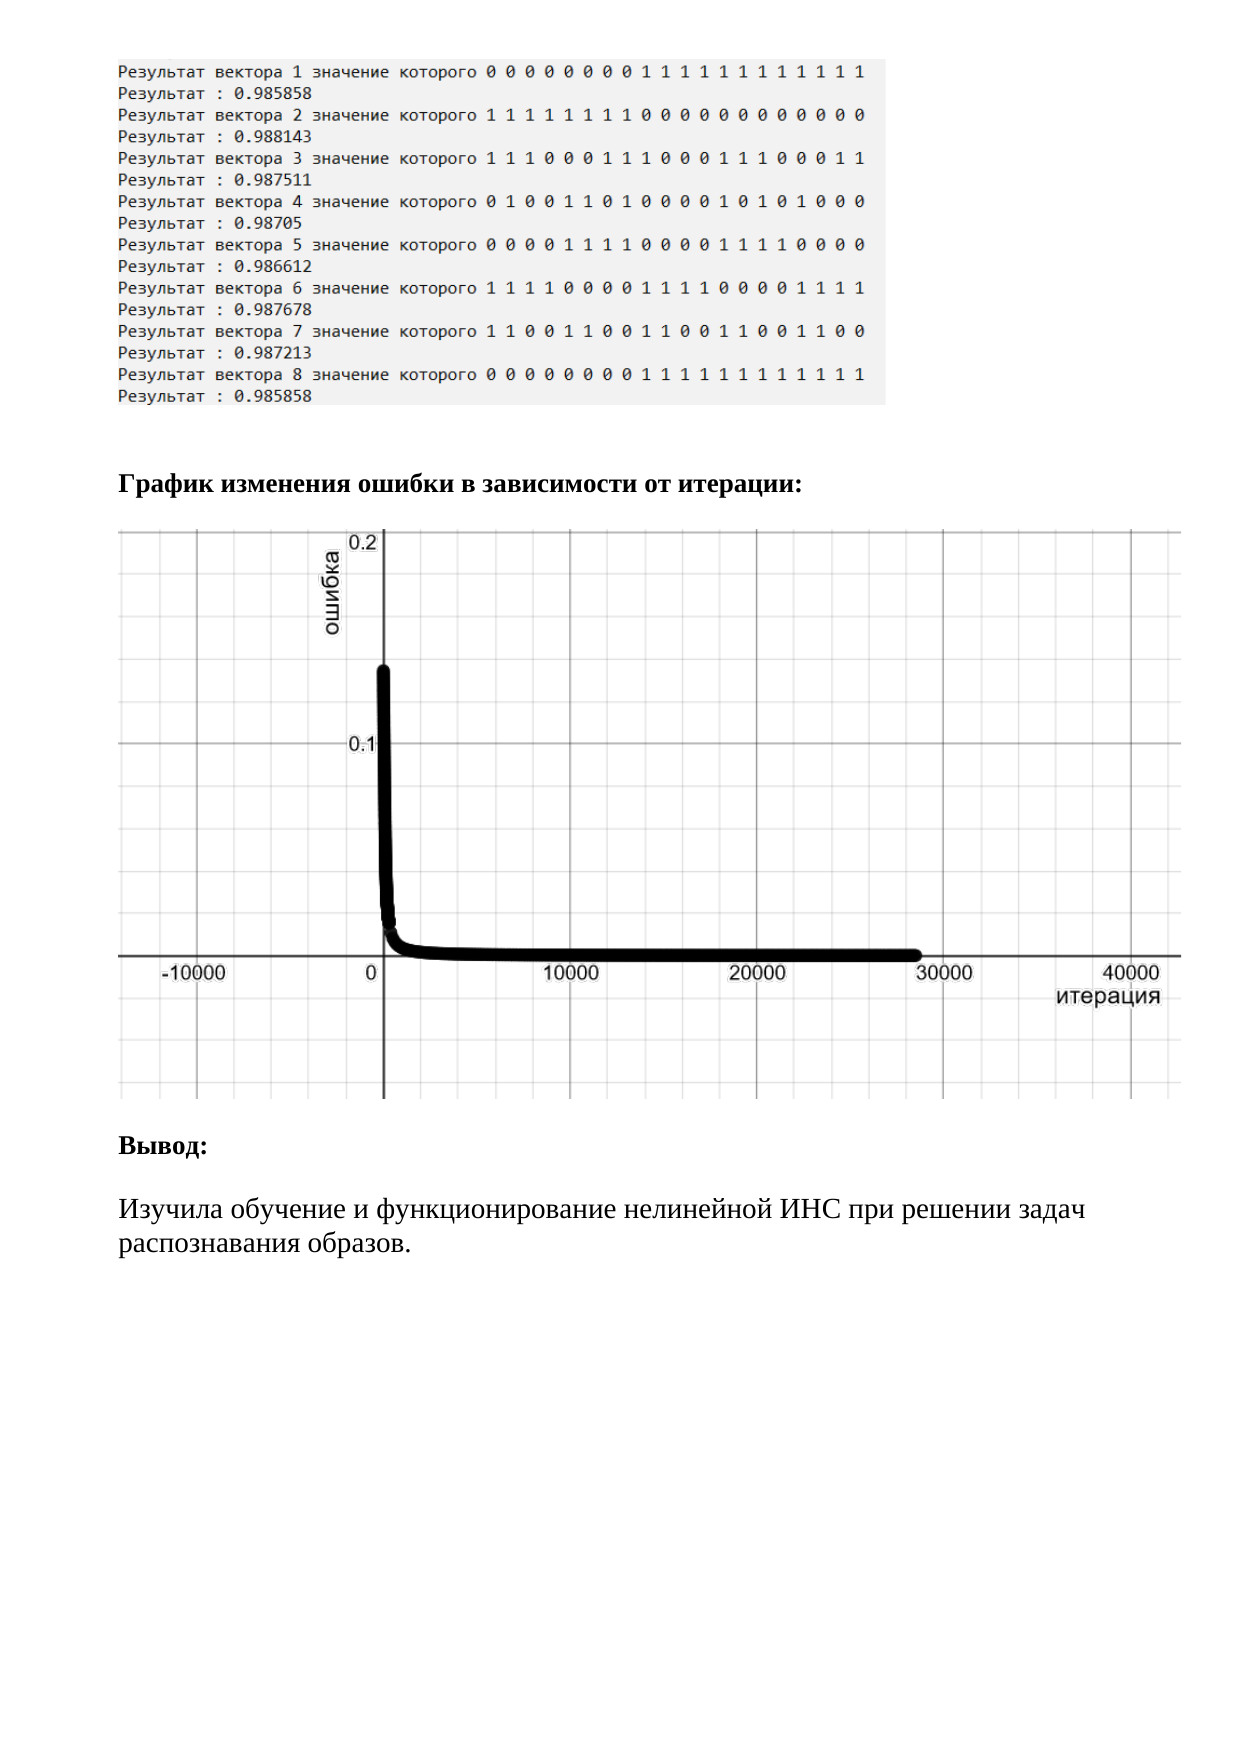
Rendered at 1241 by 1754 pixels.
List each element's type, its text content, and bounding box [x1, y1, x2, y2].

text Вывод: [118, 1129, 1181, 1161]
text График изменения ошибки в зависимости от итерации: [118, 467, 1181, 498]
text Изучила обучение и функционирование нелинейной ИНС при решении задач распознавания образов. [118, 1192, 1181, 1259]
picture [118, 59, 886, 405]
picture [118, 529, 1182, 1099]
